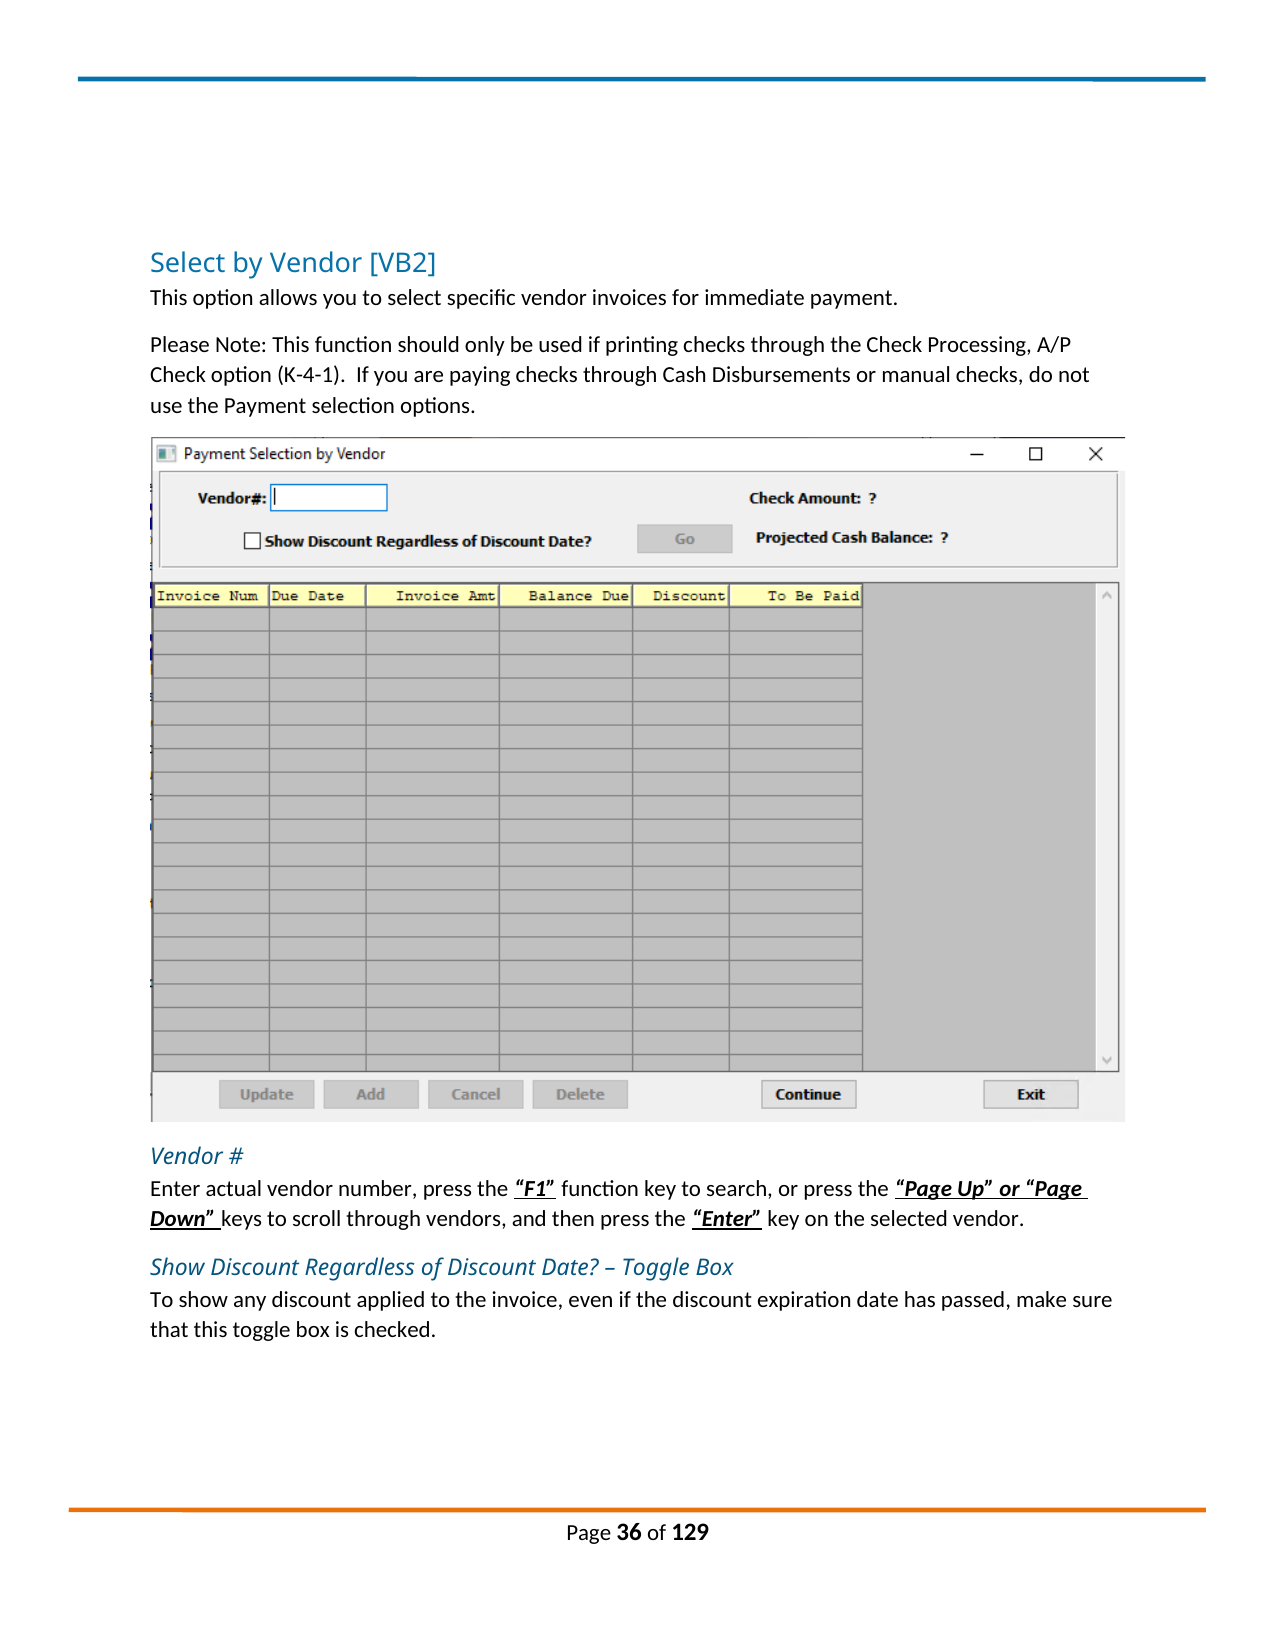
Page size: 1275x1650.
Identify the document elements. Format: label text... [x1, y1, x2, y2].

text Please Note: This function should only be used if printing checks through the Check Processing, A/P Check option (K-4-1). If you are paying checks through Cash Disbursements or manual checks, do not use the Payment selection options. [150, 330, 1125, 419]
picture [150, 437, 1125, 1122]
subtitle Show Discount Regardless of Discount Date? – Toggle Box [150, 1251, 1125, 1282]
text This option allows you to select specific vendor invoices for immediate payment. [150, 283, 1125, 312]
text To show any discount applied to the invoice, even if the discount expiration date has passed, make sure that this toggle box is checked. [150, 1285, 1125, 1343]
subtitle Select by Vendor [VB2] [150, 244, 1125, 281]
text Enter actual vendor number, press the “F1” function key to search, or press the “Page Up” or “Page Down” keys to scroll through vendors, and then press the “Enter” key on the selected vendor. [150, 1174, 1125, 1232]
subtitle Vendor # [150, 1140, 1125, 1171]
